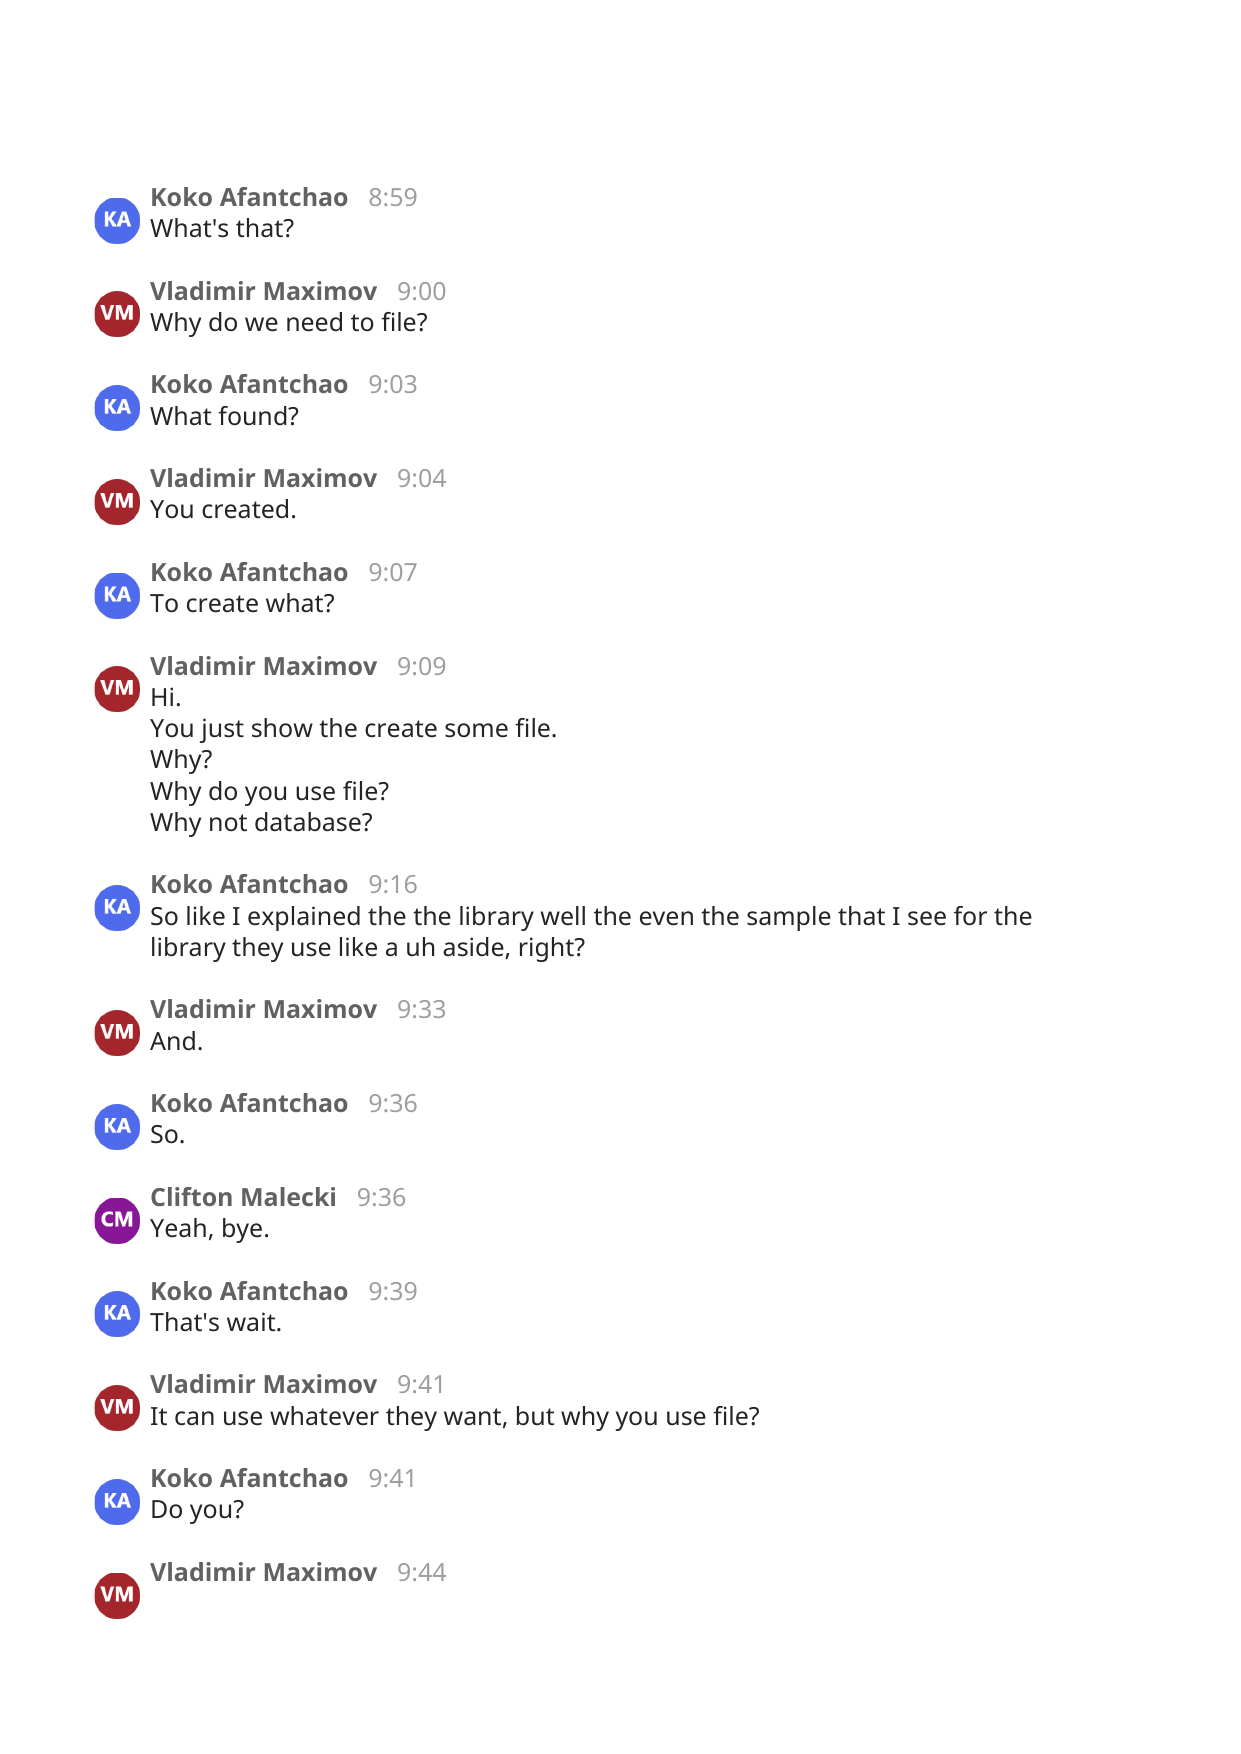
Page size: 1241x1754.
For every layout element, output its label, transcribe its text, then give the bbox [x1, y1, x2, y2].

picture [94, 666, 140, 712]
picture [94, 885, 140, 931]
text Koko Afantchao 9:36 So. [150, 1056, 1090, 1150]
picture [94, 573, 140, 619]
picture [94, 1198, 140, 1244]
text Vladimir Maximov 9:00 Why do we need to file? [150, 244, 1090, 337]
picture [94, 1104, 140, 1150]
text Koko Afantchao 9:07 To create what? [150, 525, 1090, 619]
text Koko Afantchao 9:16 So like I explained the the library well the even the sample that I see for the library they use like a uh aside, right? [150, 837, 1090, 962]
text Koko Afantchao 9:39 That's wait. [150, 1244, 1090, 1337]
picture [94, 1291, 140, 1337]
text Koko Afantchao 9:03 What found? [150, 337, 1090, 431]
text Vladimir Maximov 9:09 Hi. You just show the create some file. Why? Why do you use file? Why not database? [150, 619, 1090, 837]
text Vladimir Maximov 9:04 You created. [150, 431, 1090, 525]
picture [94, 479, 140, 525]
picture [94, 385, 140, 431]
picture [94, 1479, 140, 1525]
text Clifton Malecki 9:36 Yeah, bye. [150, 1150, 1090, 1244]
picture [94, 1385, 140, 1431]
text Vladimir Maximov 9:41 It can use whatever they want, but why you use file? [150, 1337, 1090, 1431]
text Koko Afantchao 9:41 Do you? [150, 1431, 1090, 1525]
picture [94, 291, 140, 337]
text Koko Afantchao 8:59 What's that? [150, 150, 1090, 244]
picture [94, 1573, 140, 1619]
picture [94, 1010, 140, 1056]
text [150, 1525, 1090, 1587]
picture [94, 198, 140, 244]
text Vladimir Maximov 9:33 And. [150, 962, 1090, 1056]
